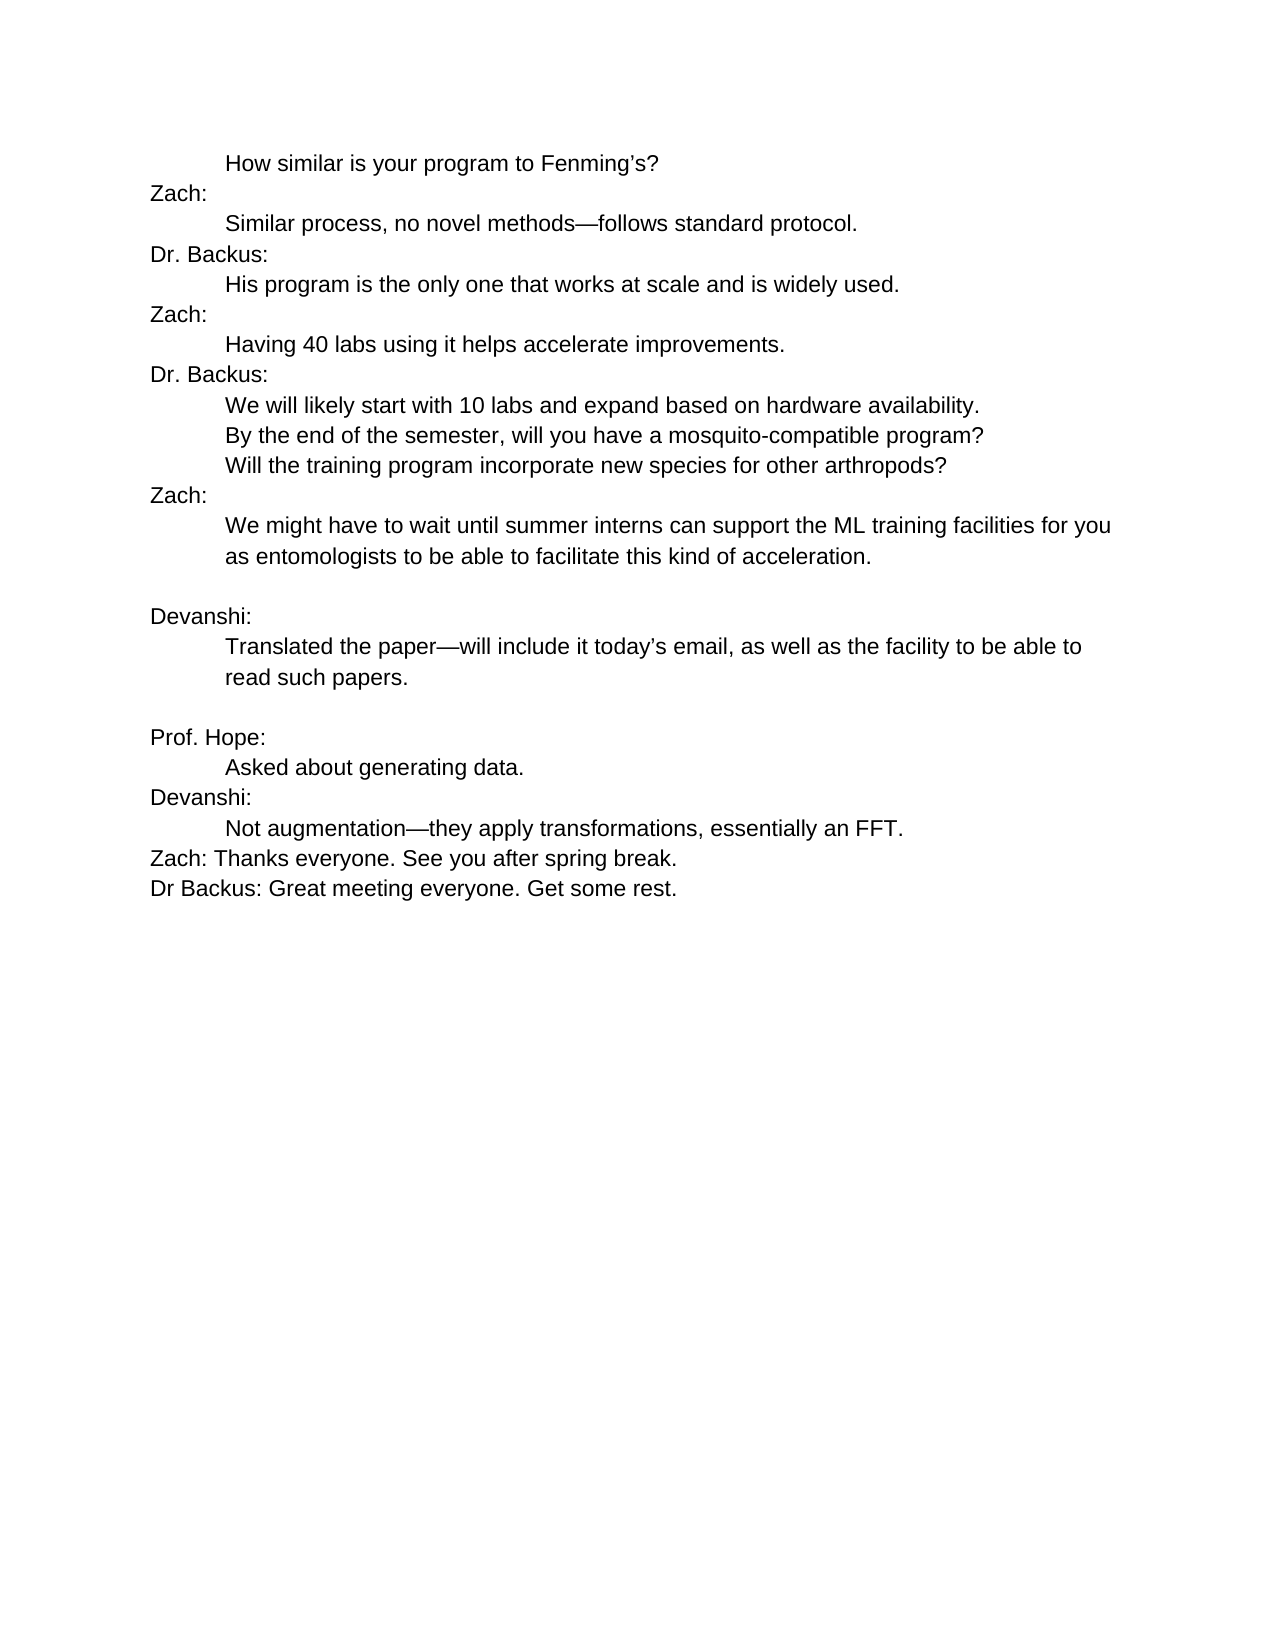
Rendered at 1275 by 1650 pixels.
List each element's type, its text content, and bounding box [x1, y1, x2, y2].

text Translated the paper—will include it today’s email, as well as the facility to be able to read such papers. [225, 633, 1125, 690]
text Asked about generating data. [225, 754, 1125, 781]
text Will the training program incorporate new species for other arthropods? [225, 452, 1125, 478]
text Similar process, no novel methods—follows standard protocol. [225, 210, 1125, 237]
text Devanshi: [150, 603, 1125, 629]
text We might have to wait until summer interns can support the ML training facilities for you as entomologists to be able to facilitate this kind of acceleration. [225, 512, 1125, 569]
text How similar is your program to Fenming’s? [225, 150, 1125, 176]
text Zach: [150, 301, 1125, 327]
text Having 40 labs using it helps accelerate improvements. [225, 331, 1125, 358]
text We will likely start with 10 labs and expand based on hardware availability. [225, 392, 1125, 418]
text Zach: [150, 482, 1125, 509]
text Zach: [150, 180, 1125, 207]
text Zach: Thanks everyone. See you after spring break. [150, 845, 1125, 871]
text Dr. Backus: [150, 241, 1125, 267]
text Prof. Hope: [150, 724, 1125, 750]
text Devanshi: [150, 784, 1125, 811]
text Dr Backus: Great meeting everyone. Get some rest. [150, 875, 1125, 901]
text Dr. Backus: [150, 361, 1125, 388]
text Not augmentation—they apply transformations, essentially an FFT. [225, 814, 1125, 841]
text His program is the only one that works at scale and is widely used. [225, 271, 1125, 297]
text By the end of the semester, will you have a mosquito-compatible program? [225, 422, 1125, 448]
